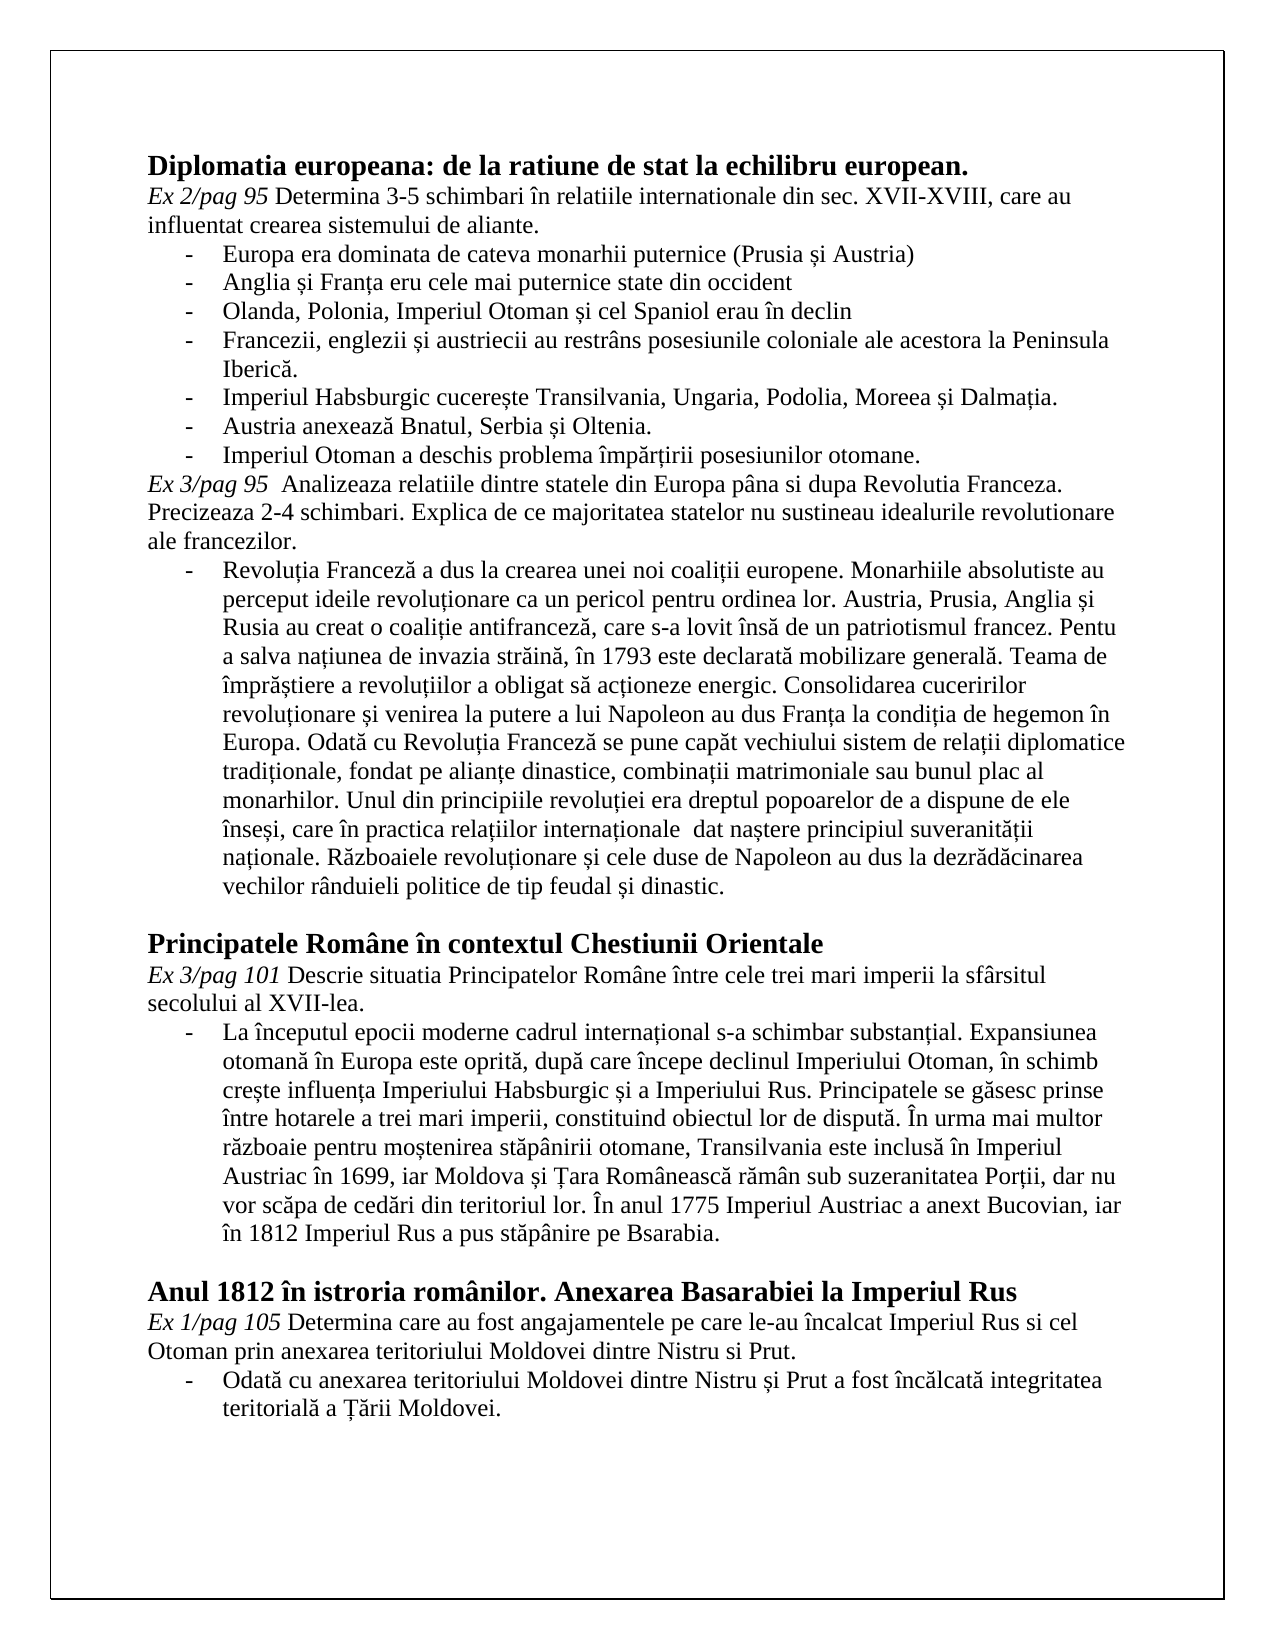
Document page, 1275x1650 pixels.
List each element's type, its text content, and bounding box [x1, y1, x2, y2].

list Austria anexează Bnatul, Serbia și Oltenia. [185, 411, 1126, 440]
list Olanda, Polonia, Imperiul Otoman și cel Spaniol erau în declin [185, 296, 1126, 325]
text Diplomatia europeana: de la ratiune de stat la echilibru european. [147, 148, 1126, 181]
text Ex 3/pag 95 Analizeaza relatiile dintre statele din Europa pâna si dupa Revolutia Franceza. Precizeaza 2-4 schimbari. Explica de ce majoritatea statelor nu sustineau idealurile revolutionare ale francezilor. [147, 469, 1126, 555]
text Principatele Române în contextul Chestiunii Orientale [147, 926, 1126, 960]
list Francezii, englezii și austriecii au restrâns posesiunile coloniale ale acestora la Peninsula Iberică. [185, 325, 1126, 382]
list Imperiul Otoman a deschis problema împărțirii posesiunilor otomane. [185, 440, 1126, 469]
list La începutul epocii moderne cadrul internațional s-a schimbar substanțial. Expansiunea otomană în Europa este oprită, după care începe declinul Imperiului Otoman, în schimb crește influența Imperiului Habsburgic și a Imperiului Rus. Principatele se găsesc prinse între hotarele a trei mari imperii, constituind obiectul lor de dispută. În urma mai multor războaie pentru moștenirea stăpânirii otomane, Transilvania este inclusă în Imperiul Austriac în 1699, iar Moldova și Țara Românească rămân sub suzeranitatea Porții, dar nu vor scăpa de cedări din teritoriul lor. În anul 1775 Imperiul Austriac a anext Bucovian, iar în 1812 Imperiul Rus a pus stăpânire pe Bsarabia. [185, 1017, 1126, 1247]
list Imperiul Habsburgic cucerește Transilvania, Ungaria, Podolia, Moreea și Dalmația. [185, 382, 1126, 411]
list Revoluția Franceză a dus la crearea unei noi coaliții europene. Monarhiile absolutiste au perceput ideile revoluționare ca un pericol pentru ordinea lor. Austria, Prusia, Anglia și Rusia au creat o coaliție antifranceză, care s-a lovit însă de un patriotismul francez. Pentu a salva națiunea de invazia străină, în 1793 este declarată mobilizare generală. Teama de împrăștiere a revoluțiilor a obligat să acționeze energic. Consolidarea cuceririlor revoluționare și venirea la putere a lui Napoleon au dus Franța la condiția de hegemon în Europa. Odată cu Revoluția Franceză se pune capăt vechiului sistem de relații diplomatice tradiționale, fondat pe alianțe dinastice, combinații matrimoniale sau bunul plac al monarhilor. Unul din principiile revoluției era dreptul popoarelor de a dispune de ele înseși, care în practica relațiilor internaționale dat naștere principiul suveranității naționale. Războaiele revoluționare și cele duse de Napoleon au dus la dezrădăcinarea vechilor rânduieli politice de tip feudal și dinastic. [185, 555, 1126, 900]
list Europa era dominata de cateva monarhii puternice (Prusia și Austria) [185, 239, 1126, 267]
list Odată cu anexarea teritoriului Moldovei dintre Nistru și Prut a fost încălcată integritatea teritorială a Țării Moldovei. [185, 1365, 1126, 1422]
text Ex 1/pag 105 Determina care au fost angajamentele pe care le-au încalcat Imperiul Rus si cel Otoman prin anexarea teritoriului Moldovei dintre Nistru si Prut. [147, 1307, 1126, 1365]
text Ex 2/pag 95 Determina 3-5 schimbari în relatiile internationale din sec. XVII-XVIII, care au influentat crearea sistemului de aliante. [147, 181, 1126, 239]
text Ex 3/pag 101 Descrie situatia Principatelor Române între cele trei mari imperii la sfârsitul secolului al XVII-lea. [147, 960, 1126, 1017]
list Anglia și Franța eru cele mai puternice state din occident [185, 267, 1126, 296]
text Anul 1812 în istroria românilor. Anexarea Basarabiei la Imperiul Rus [147, 1274, 1126, 1307]
